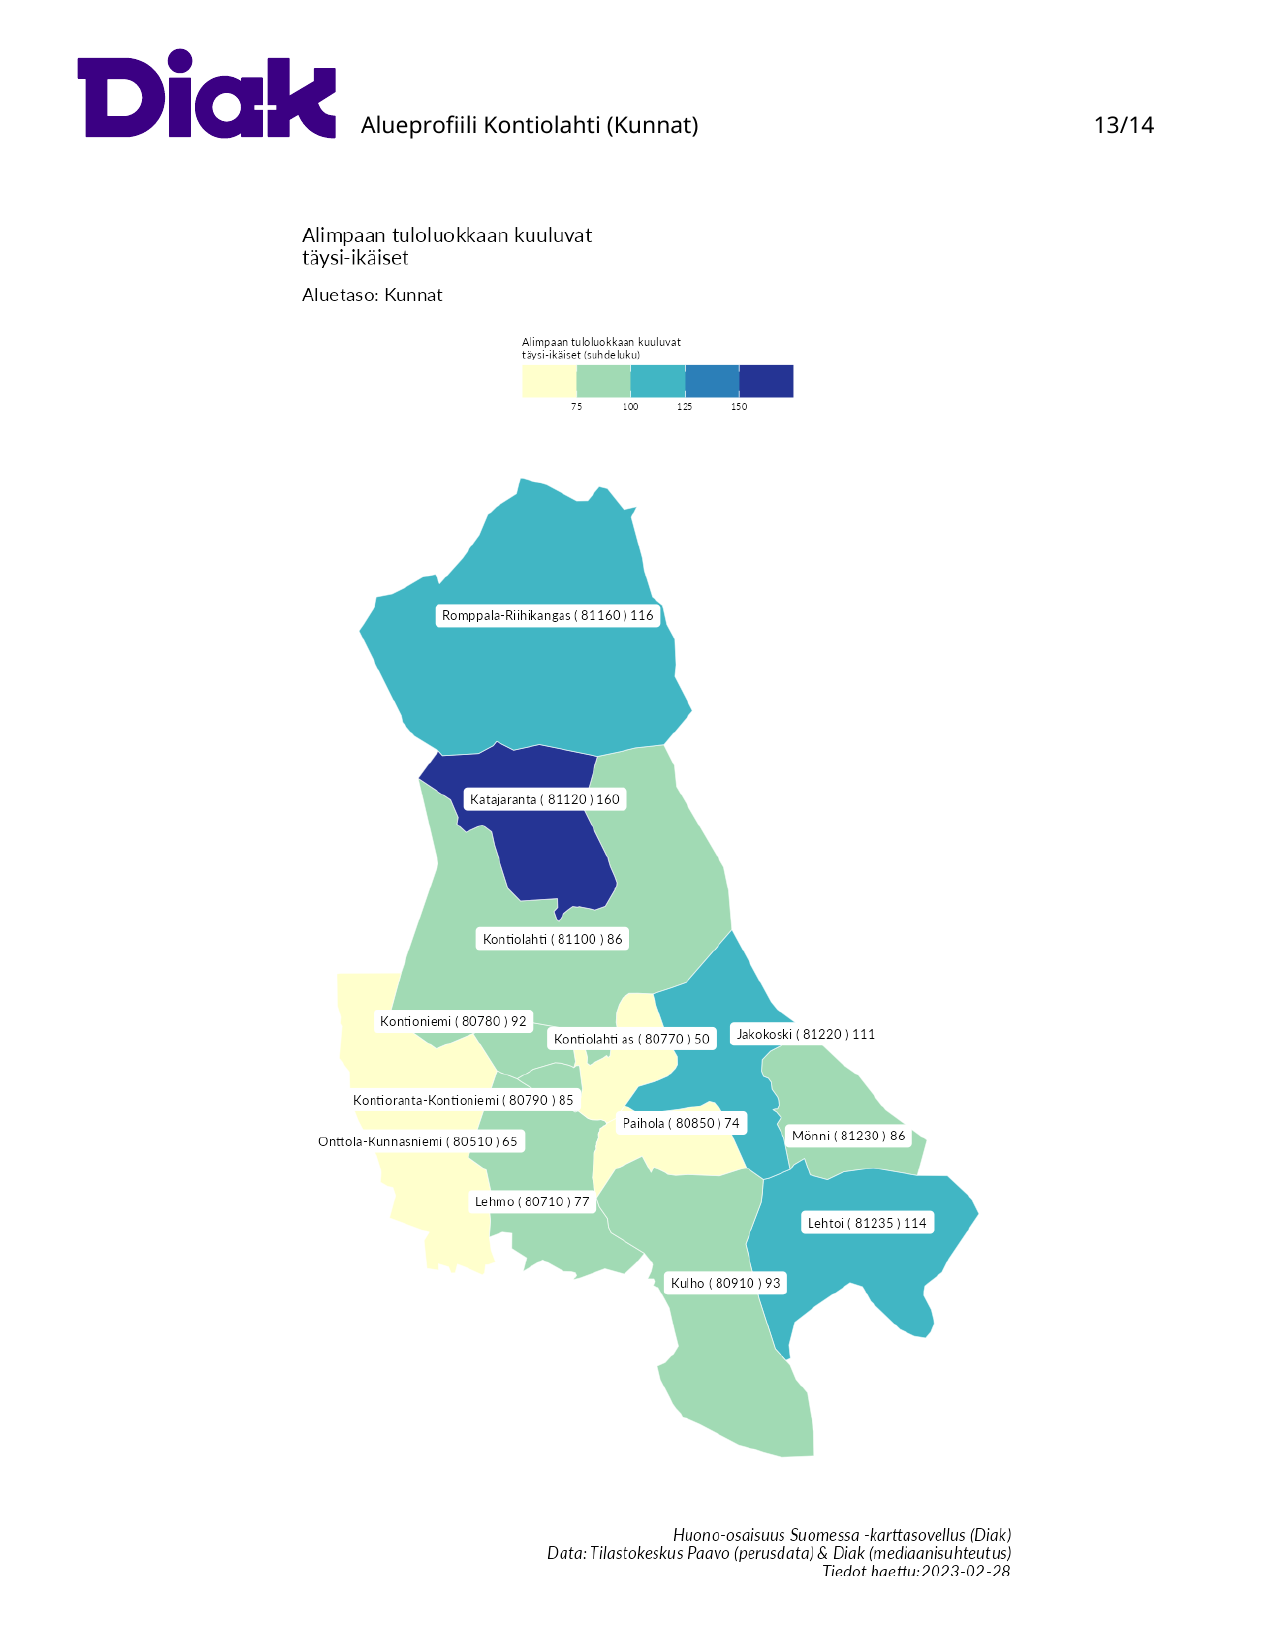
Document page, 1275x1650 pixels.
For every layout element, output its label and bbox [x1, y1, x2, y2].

picture [93, 172, 1219, 1576]
